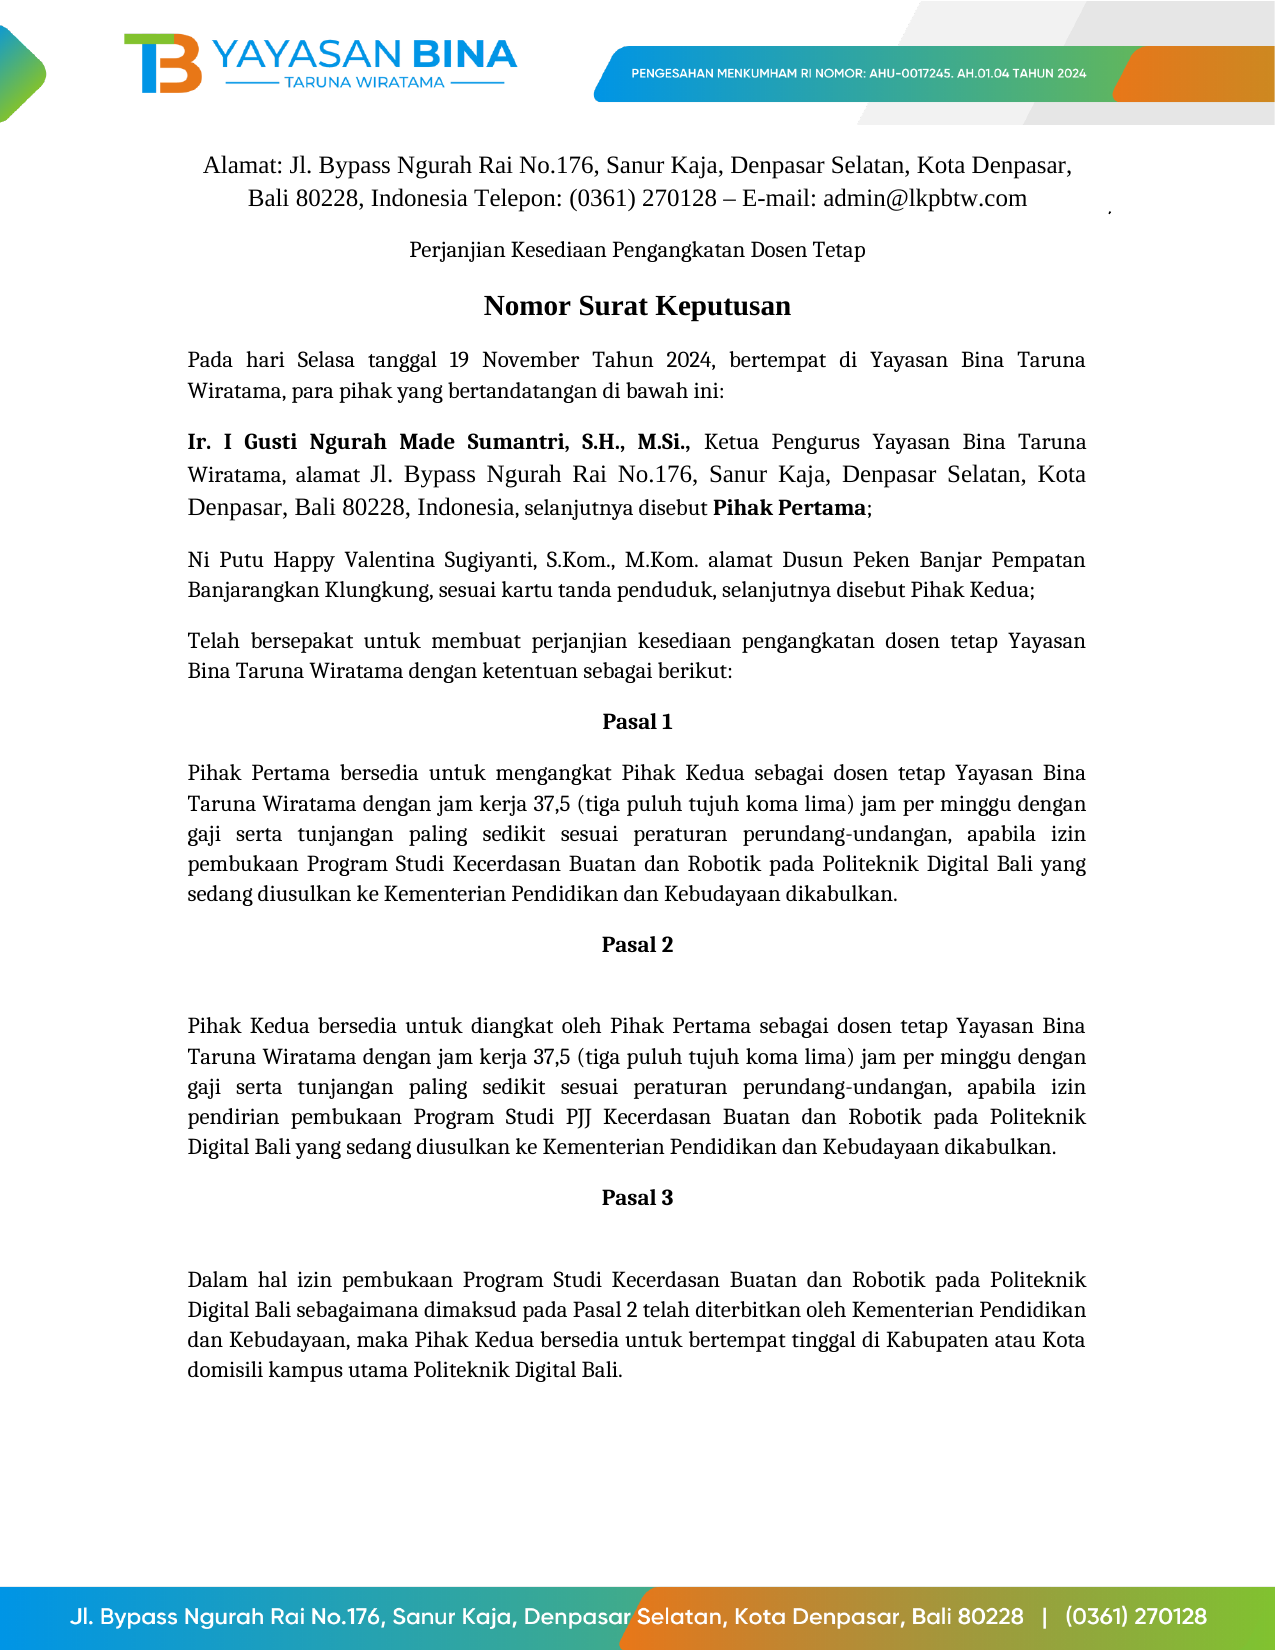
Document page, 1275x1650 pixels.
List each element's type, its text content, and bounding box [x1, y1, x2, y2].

text Pasal 1 [187, 709, 1087, 736]
text Telah bersepakat untuk membuat perjanjian kesediaan pengangkatan dosen tetap Yayasan Bina Taruna Wiratama dengan ketentuan sebagai berikut: [187, 628, 1087, 684]
text Pasal 2 [187, 932, 1087, 958]
text Dalam hal izin pembukaan Program Studi Kecerdasan Buatan dan Robotik pada Politeknik Digital Bali sebagaimana dimaksud pada Pasal 2 telah diterbitkan oleh Kementerian Pendidikan dan Kebudayaan, maka Pihak Kedua bersedia untuk bertempat tinggal di Kabupaten atau Kota domisili kampus utama Politeknik Digital Bali. [187, 1236, 1087, 1383]
picture [117, 1613, 125, 1628]
text Ni Putu Happy Valentina Sugiyanti, S.Kom., M.Kom. alamat Dusun Peken Banjar Pempatan Banjarangkan Klungkung, sesuai kartu tanda penduduk, selanjutnya disebut Pihak Kedua; [187, 547, 1087, 603]
picture [134, 1615, 140, 1624]
text Ir. I Gusti Ngurah Made Sumantri, S.H., M.Si., Ketua Pengurus Yayasan Bina Taruna Wiratama, alamat Jl. Bypass Ngurah Rai No.176, Sanur Kaja, Denpasar Selatan, Kota Denpasar, Bali 80228, Indonesia, selanjutnya disebut Pihak Pertama; [187, 428, 1087, 522]
text Pihak Kedua bersedia untuk diangkat oleh Pihak Pertama sebagai dosen tetap Yayasan Bina Taruna Wiratama dengan jam kerja 37,5 (tiga puluh tujuh koma lima) jam per minggu dengan gaji serta tunjangan paling sedikit sesuai peraturan perundang-undangan, apabila izin pendirian pembukaan Program Studi PJJ Kecerdasan Buatan dan Robotik pada Politeknik Digital Bali yang sedang diusulkan ke Kementerian Pendidikan dan Kebudayaan dikabulkan. [187, 983, 1087, 1161]
text Pihak Pertama bersedia untuk mengangkat Pihak Kedua sebagai dosen tetap Yayasan Bina Taruna Wiratama dengan jam kerja 37,5 (tiga puluh tujuh koma lima) jam per minggu dengan gaji serta tunjangan paling sedikit sesuai peraturan perundang-undangan, apabila izin pembukaan Program Studi Kecerdasan Buatan dan Robotik pada Politeknik Digital Bali yang sedang diusulkan ke Kementerian Pendidikan dan Kebudayaan dikabulkan. [187, 760, 1087, 907]
picture [102, 1609, 112, 1623]
text Pada hari Selasa tanggal 19 November Tahun 2024, bertempat di Yayasan Bina Taruna Wiratama, para pihak yang bertandatangan di bawah ini: [187, 347, 1087, 404]
picture [0, 1, 1275, 125]
picture [0, 1558, 1275, 1650]
text Pasal 3 [187, 1185, 1087, 1212]
picture [143, 1613, 154, 1623]
text Nomor Surat Keputusan [187, 288, 1087, 321]
text Perjanjian Kesediaan Pengangkatan Dosen Tetap [187, 237, 1087, 263]
text Alamat: Jl. Bypass Ngurah Rai No.176, Sanur Kaja, Denpasar Selatan, Kota Denpasar, Bali 80228, Indonesia Telepon: (0361) 270128 – E-mail: admin@lkpbtw.com [187, 150, 1087, 212]
